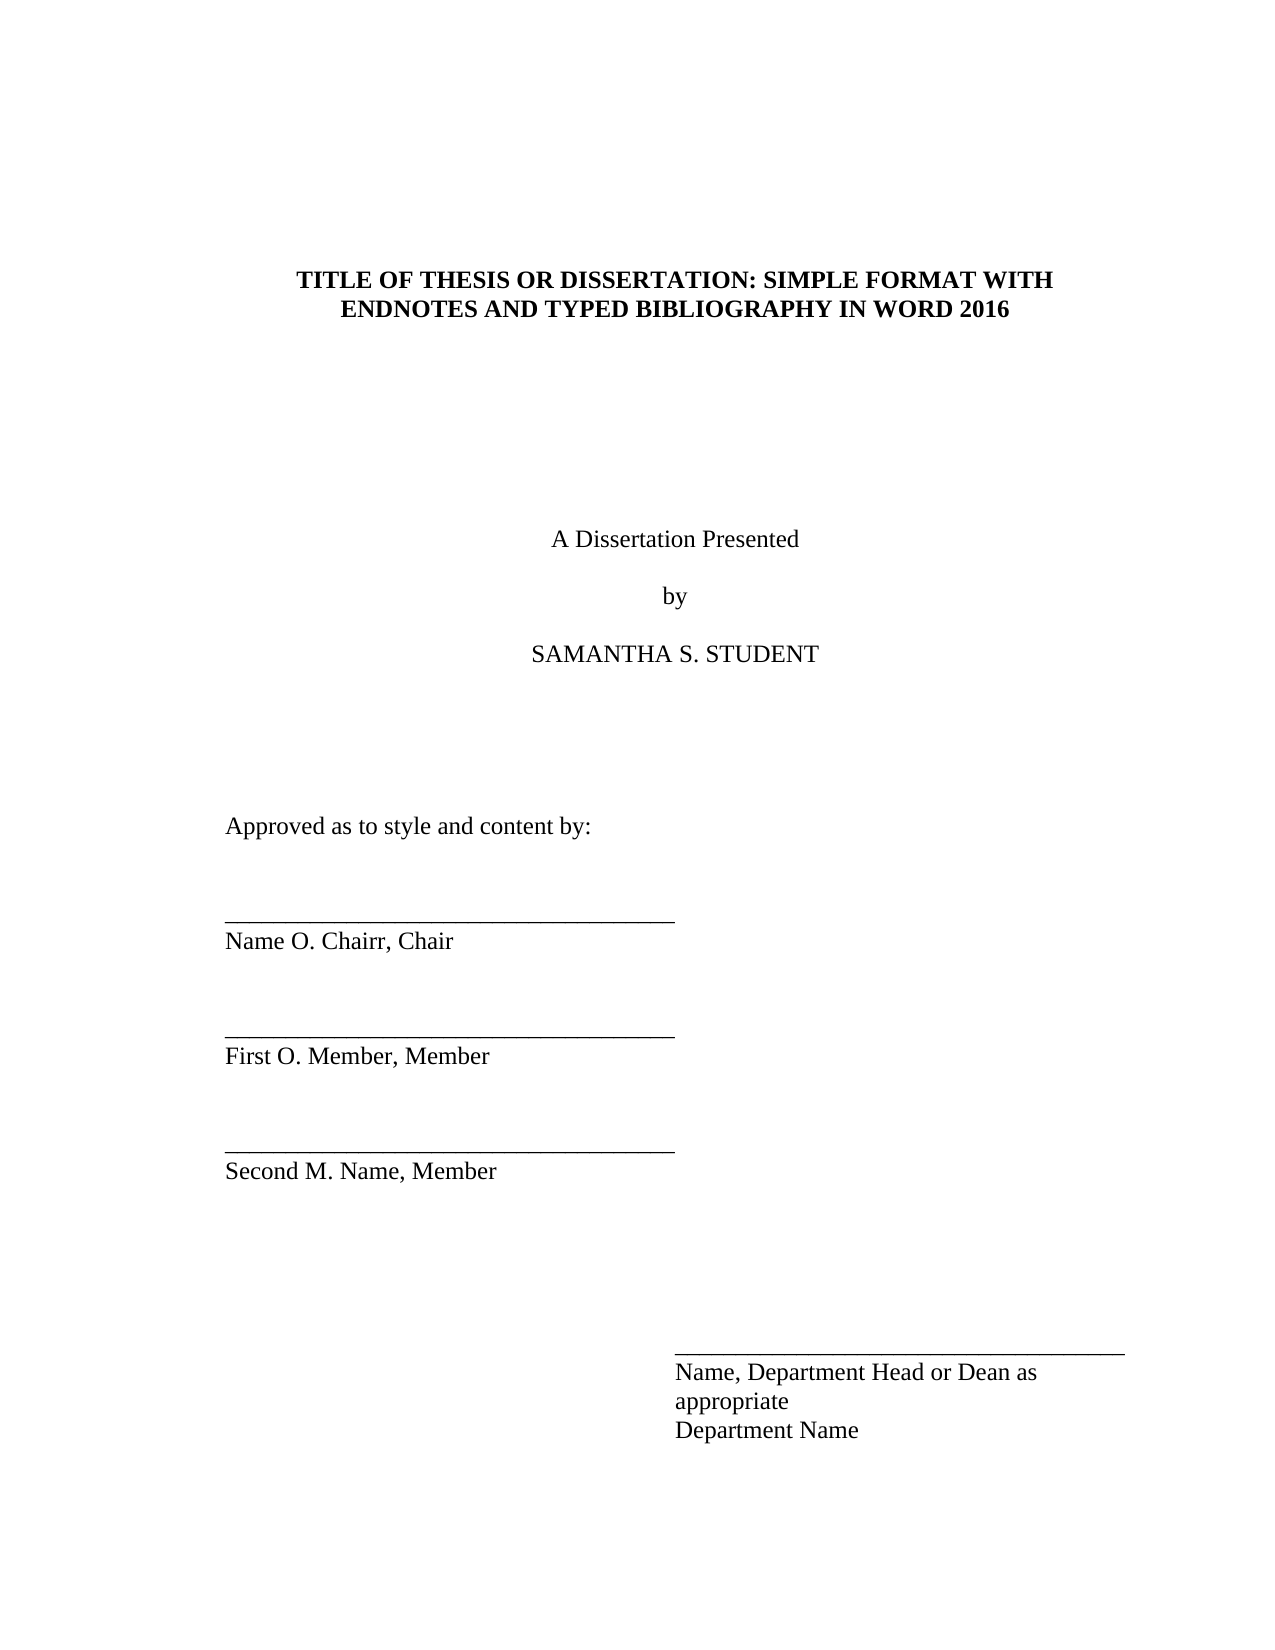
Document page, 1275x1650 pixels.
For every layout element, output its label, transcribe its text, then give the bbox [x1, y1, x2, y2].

text by [225, 581, 1125, 610]
text TITLE OF THESIS OR DISSERTATION: SIMPLE FORMAT WITH ENDNOTES AND TYPED BIBLIOGRAPHY IN WORD 2016 [225, 265, 1125, 322]
text A Dissertation Presented [225, 524, 1125, 552]
text Approved as to style and content by: [225, 811, 1125, 840]
text First O. Member, Member [225, 1041, 1125, 1070]
text Department Name [675, 1415, 1125, 1444]
text Name, Department Head or Dean as appropriate [675, 1357, 1125, 1415]
text Second M. Name, Member [225, 1156, 1125, 1185]
text Name O. Chairr, Chair [225, 926, 1125, 955]
text SAMANTHA S. STUDENT [225, 639, 1125, 667]
